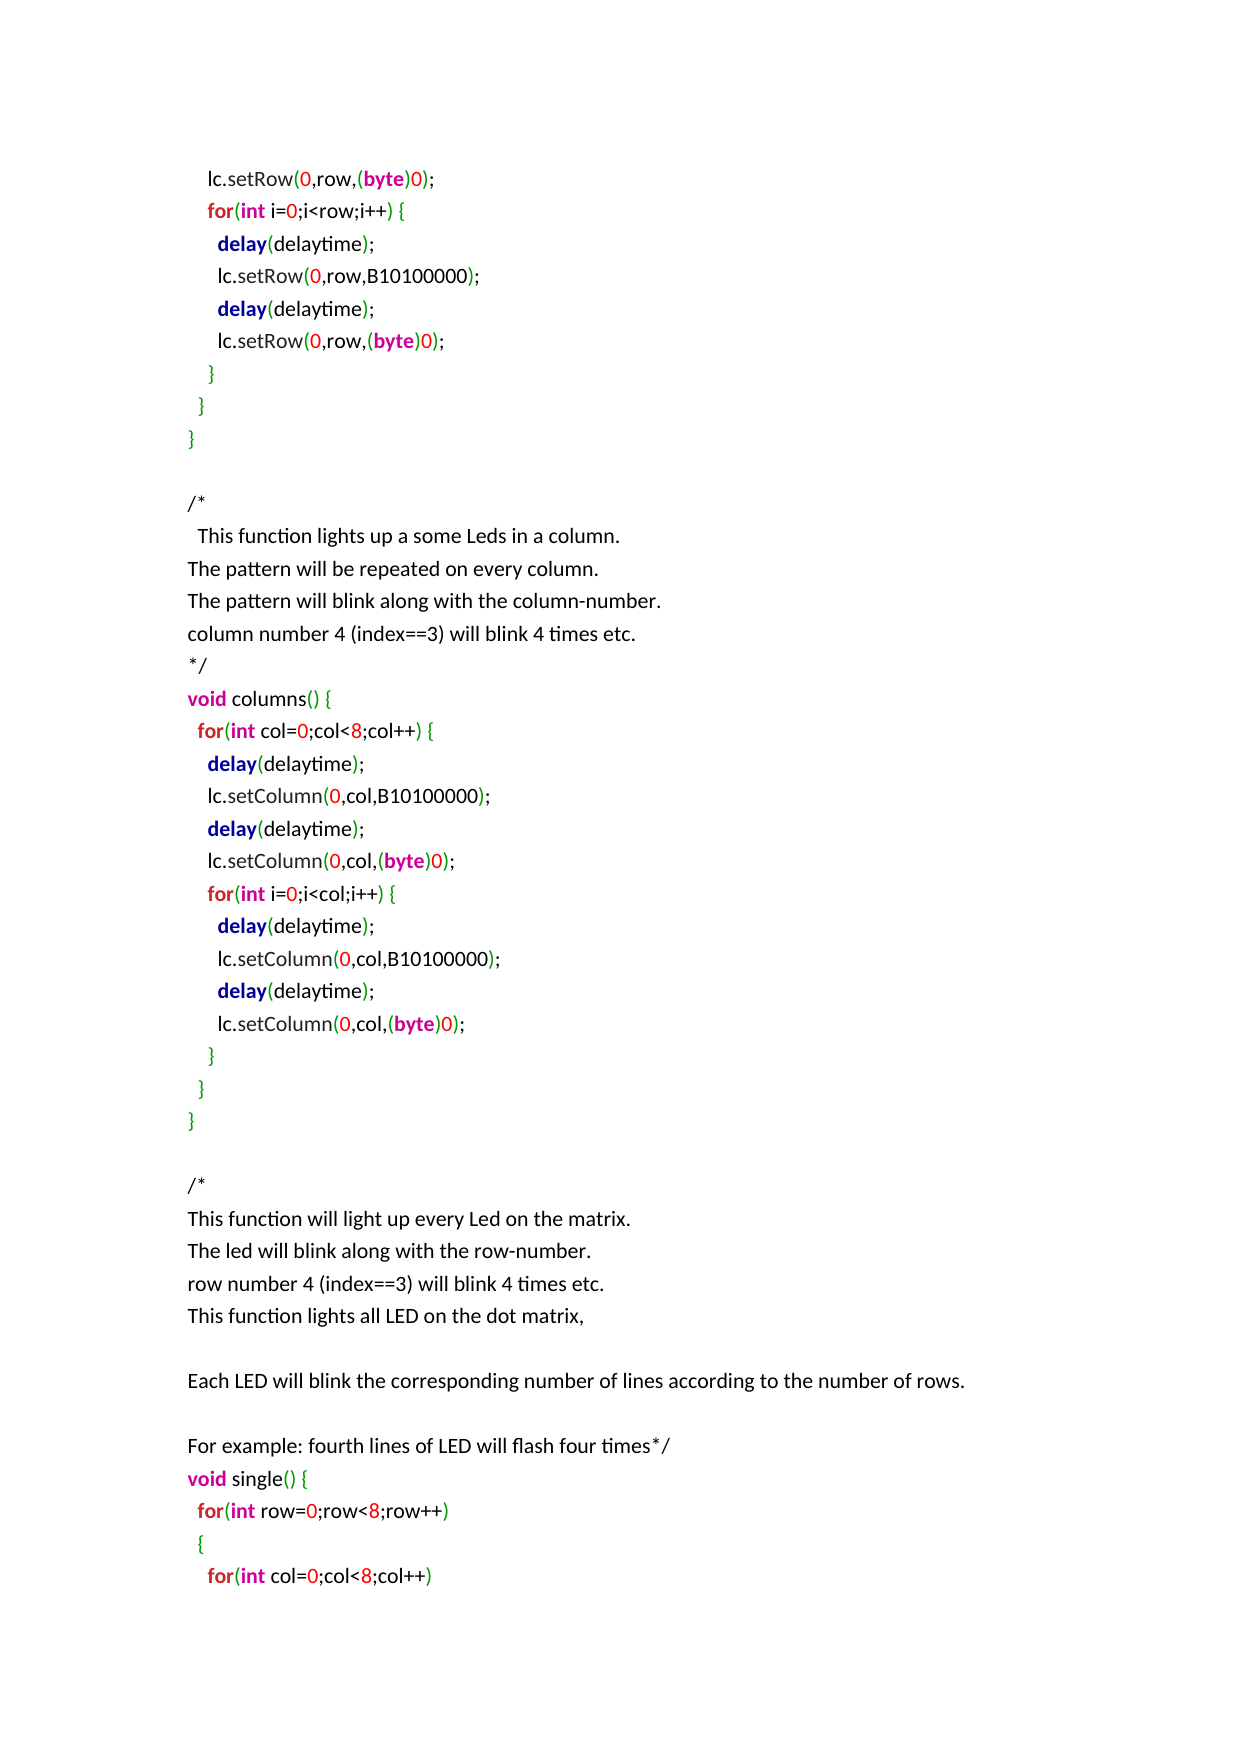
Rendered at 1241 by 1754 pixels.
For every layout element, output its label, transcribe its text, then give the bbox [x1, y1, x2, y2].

text Each LED will blink the corresponding number of lines according to the number of rows. [187, 1364, 1053, 1397]
text delay(delaytime); [187, 812, 1053, 844]
text for(int row=0;row<8;row++) [187, 1494, 1053, 1527]
text The pattern will be repeated on every column. [187, 552, 1053, 584]
text } [187, 422, 1053, 454]
text lc.setRow(0,row,(byte)0); [187, 324, 1053, 357]
text /* [187, 1169, 1053, 1202]
text delay(delaytime); [187, 909, 1053, 942]
text lc.setRow(0,row,B10100000); [187, 259, 1053, 292]
text { [187, 1527, 1053, 1559]
text lc.setColumn(0,col,B10100000); [187, 779, 1053, 812]
text } [187, 357, 1053, 389]
text void columns() { [187, 682, 1053, 714]
text } [187, 389, 1053, 422]
text lc.setColumn(0,col,B10100000); [187, 942, 1053, 974]
text } [187, 1039, 1053, 1072]
text lc.setColumn(0,col,(byte)0); [187, 844, 1053, 877]
text delay(delaytime); [187, 292, 1053, 324]
text for(int i=0;i<row;i++) { [187, 194, 1053, 227]
text delay(delaytime); [187, 974, 1053, 1007]
text This function will light up every Led on the matrix. [187, 1202, 1053, 1234]
text The pattern will blink along with the column-number. [187, 584, 1053, 617]
text for(int col=0;col<8;col++) [187, 1559, 1053, 1592]
text } [187, 1104, 1053, 1137]
text void single() { [187, 1462, 1053, 1494]
text lc.setColumn(0,col,(byte)0); [187, 1007, 1053, 1039]
text */ [187, 649, 1053, 682]
text row number 4 (index==3) will blink 4 times etc. [187, 1267, 1053, 1299]
text for(int col=0;col<8;col++) { [187, 714, 1053, 747]
text } [187, 1072, 1053, 1104]
text This function lights up a some Leds in a column. [187, 519, 1053, 552]
text This function lights all LED on the dot matrix, [187, 1299, 1053, 1332]
text /* [187, 487, 1053, 519]
text lc.setRow(0,row,(byte)0); [187, 162, 1053, 194]
text The led will blink along with the row-number. [187, 1234, 1053, 1267]
text delay(delaytime); [187, 747, 1053, 779]
text for(int i=0;i<col;i++) { [187, 877, 1053, 909]
text column number 4 (index==3) will blink 4 times etc. [187, 617, 1053, 649]
text delay(delaytime); [187, 227, 1053, 259]
text For example: fourth lines of LED will flash four times*/ [187, 1429, 1053, 1462]
